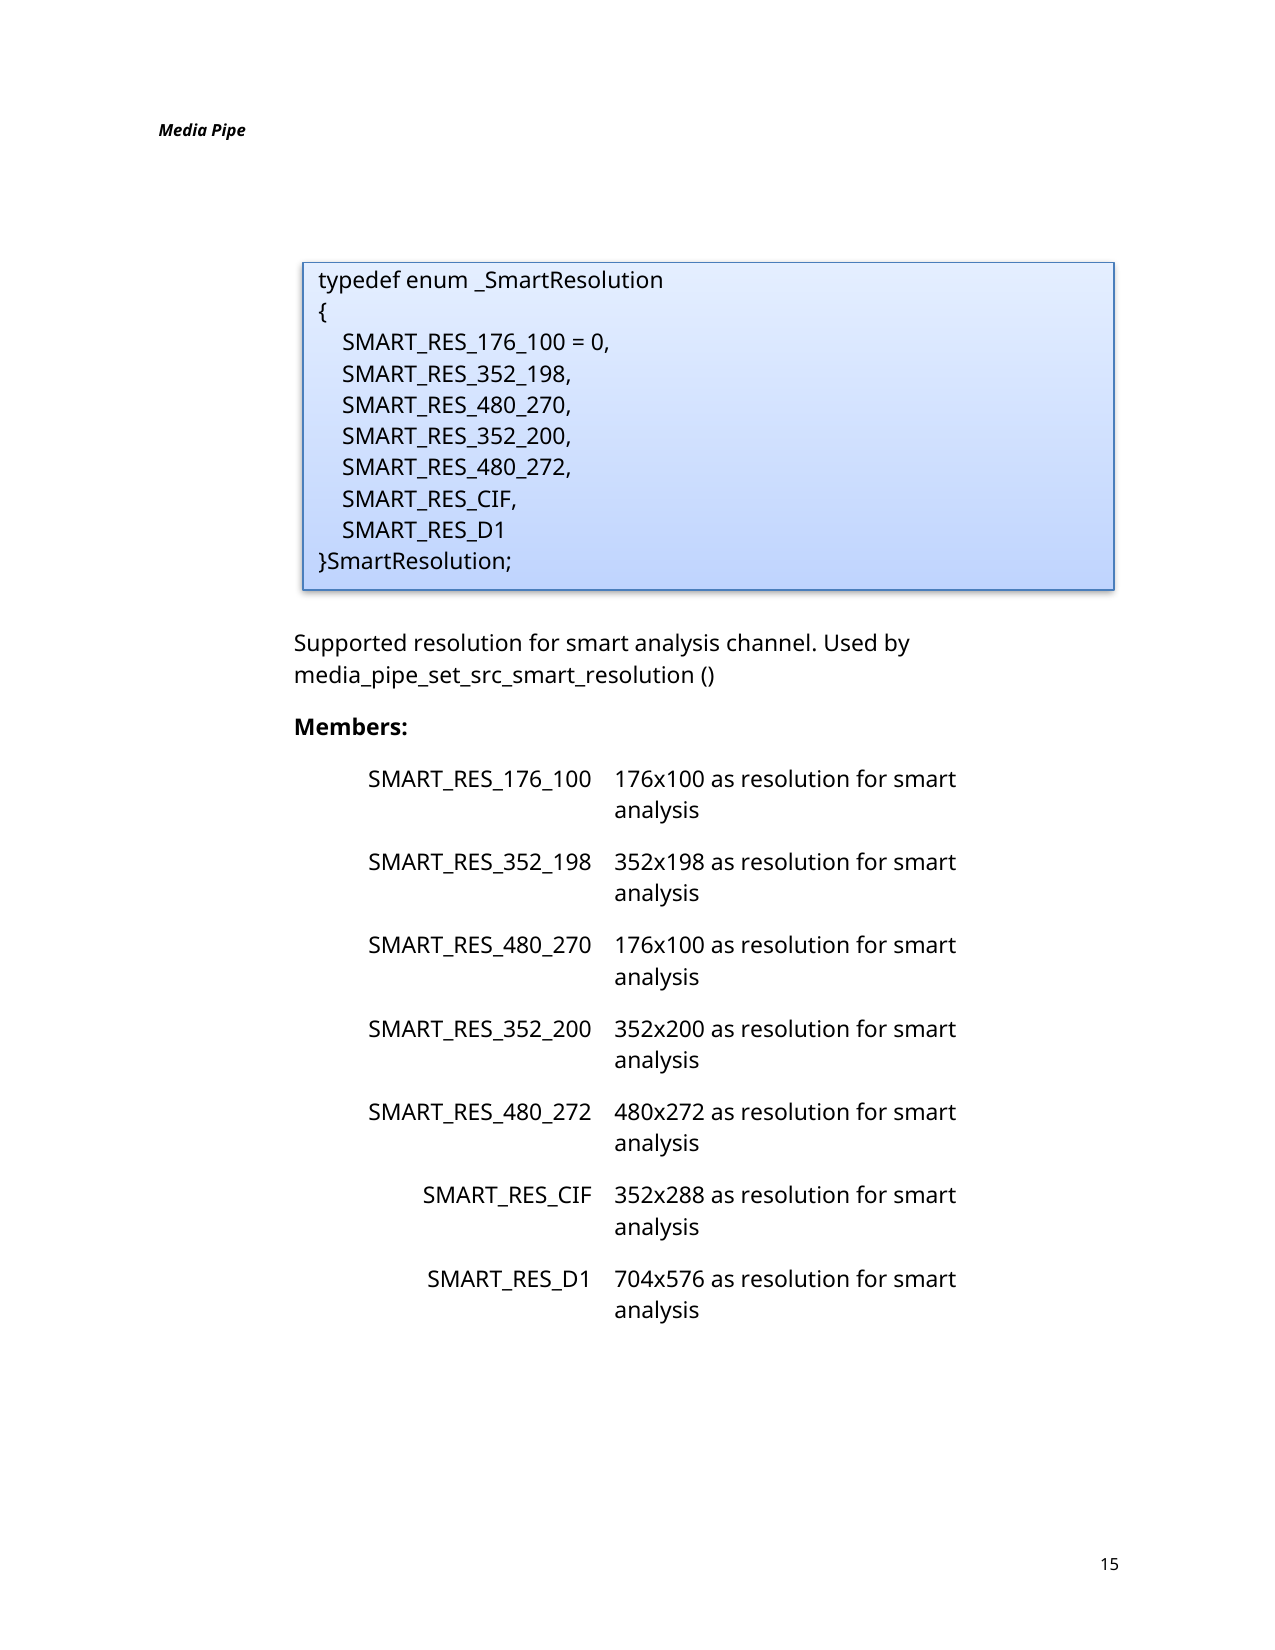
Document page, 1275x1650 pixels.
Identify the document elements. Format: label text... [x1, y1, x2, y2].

text Members: [294, 711, 1117, 742]
table_cell 352x288 as resolution for smart analysis [603, 1159, 1052, 1242]
table_cell 352x200 as resolution for smart analysis [603, 992, 1052, 1075]
table_cell 704x576 as resolution for smart analysis [603, 1242, 1052, 1325]
text Supported resolution for smart analysis channel. Used by media_pipe_set_src_smart_resolution () [294, 627, 1117, 690]
table_cell SMART_RES_480_270 [294, 909, 603, 992]
table_header 176x100 as resolution for smart analysis [603, 742, 1052, 825]
table_header SMART_RES_176_100 [294, 742, 603, 825]
table_cell 352x198 as resolution for smart analysis [603, 825, 1052, 908]
table_cell SMART_RES_352_198 [294, 825, 603, 908]
table_cell SMART_RES_352_200 [294, 992, 603, 1075]
table_cell SMART_RES_CIF [294, 1159, 603, 1242]
table_cell SMART_RES_480_272 [294, 1075, 603, 1158]
table_cell 176x100 as resolution for smart analysis [603, 909, 1052, 992]
table_cell 480x272 as resolution for smart analysis [603, 1075, 1052, 1158]
table_cell SMART_RES_D1 [294, 1242, 603, 1325]
